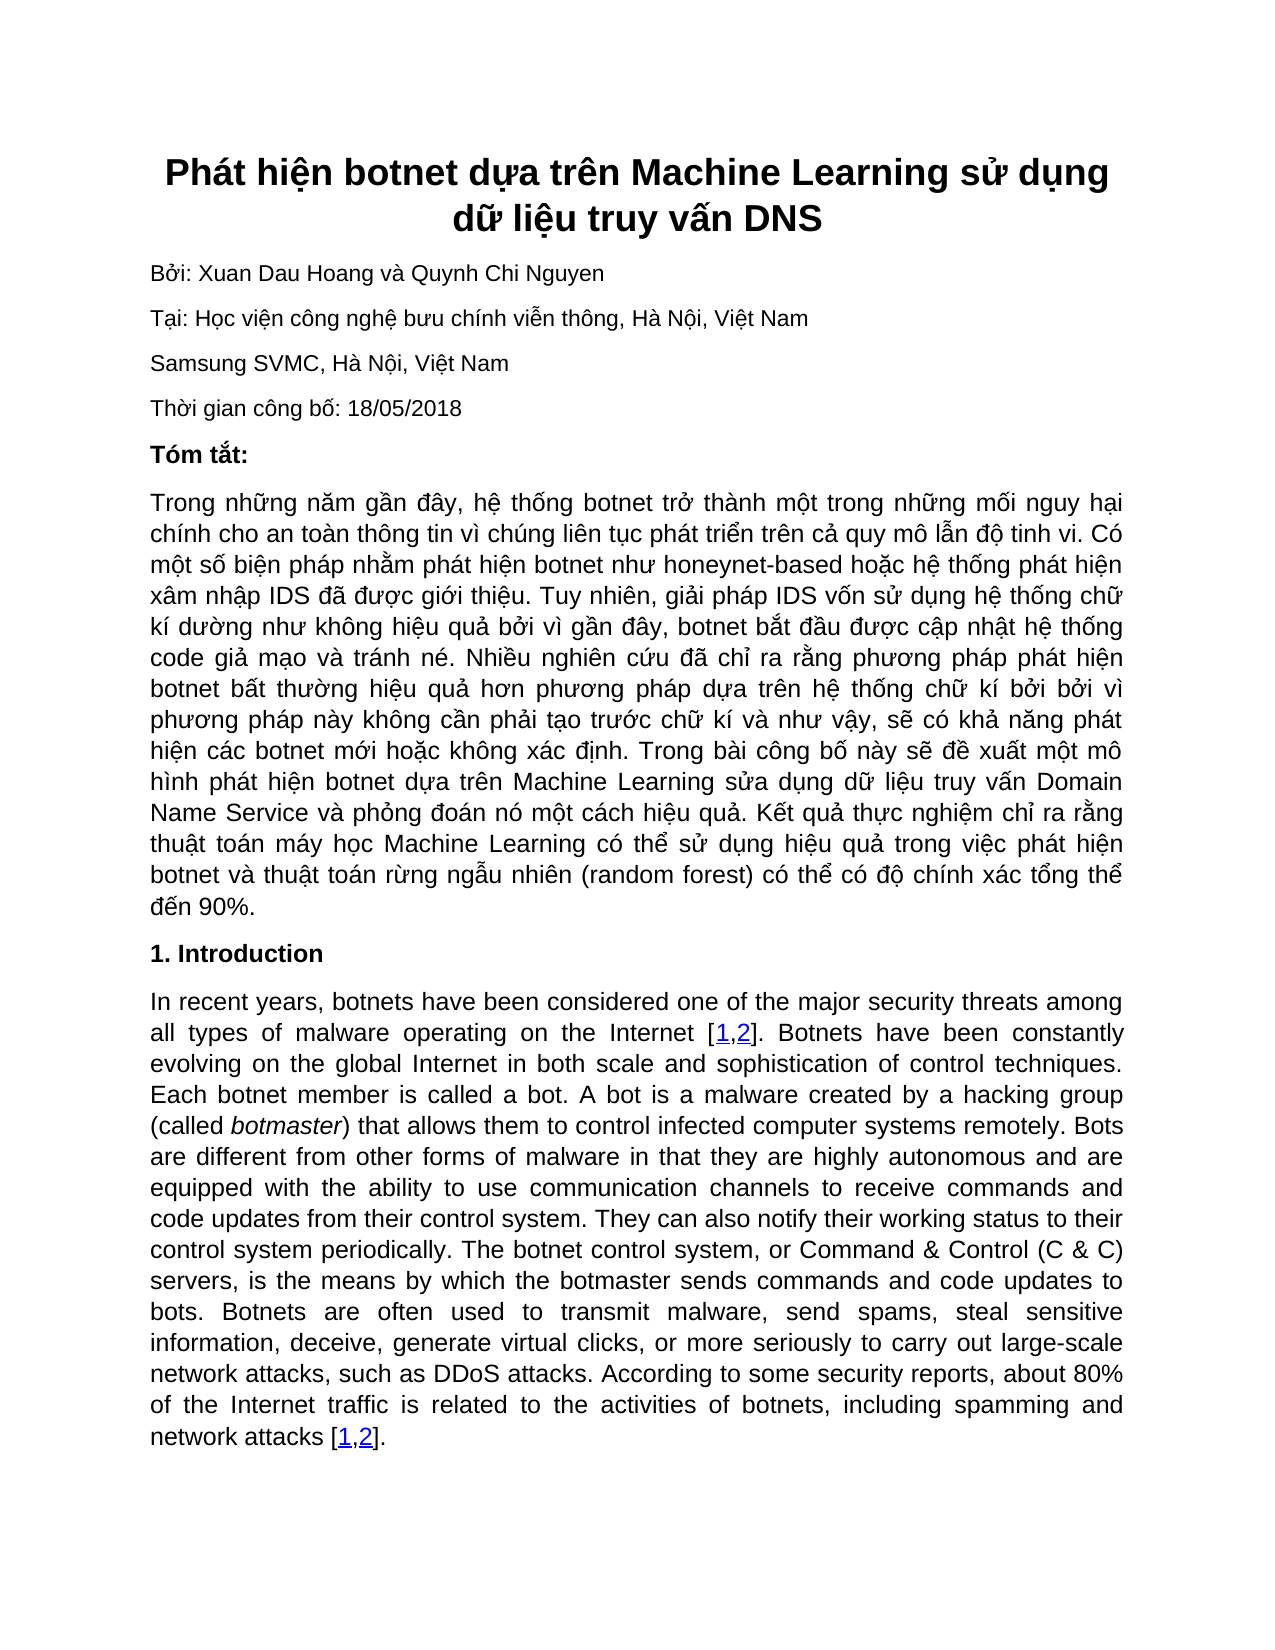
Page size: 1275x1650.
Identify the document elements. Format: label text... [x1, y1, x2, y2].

text 1. Introduction [150, 939, 1125, 968]
text In recent years, botnets have been considered one of the major security threats among all types of malware operating on the Internet [1,2]. Botnets have been constantly evolving on the global Internet in both scale and sophistication of control techniques. Each botnet member is called a bot. A bot is a malware created by a hacking group (called botmaster) that allows them to control infected computer systems remotely. Bots are different from other forms of malware in that they are highly autonomous and are equipped with the ability to use communication channels to receive commands and code updates from their control system. They can also notify their working status to their control system periodically. The botnet control system, or Command & Control (C & C) servers, is the means by which the botmaster sends commands and code updates to bots. Botnets are often used to transmit malware, send spams, steal sensitive information, deceive, generate virtual clicks, or more seriously to carry out large-scale network attacks, such as DDoS attacks. According to some security reports, about 80% of the Internet traffic is related to the activities of botnets, including spamming and network attacks [1,2]. [150, 987, 1125, 1450]
text Phát hiện botnet dựa trên Machine Learning sử dụng dữ liệu truy vấn DNS [150, 150, 1125, 240]
text Tại: Học viện công nghệ bưu chính viễn thông, Hà Nội, Việt Nam [150, 305, 1125, 331]
text Samsung SVMC, Hà Nội, Việt Nam [150, 350, 1125, 376]
text Bởi: Xuan Dau Hoang và Quynh Chi Nguyen [150, 260, 1125, 286]
text Trong những năm gần đây, hệ thống botnet trở thành một trong những mối nguy hại chính cho an toàn thông tin vì chúng liên tục phát triển trên cả quy mô lẫn độ tinh vi. Có một số biện pháp nhằm phát hiện botnet như honeynet-based hoặc hệ thống phát hiện xâm nhập IDS đã được giới thiệu. Tuy nhiên, giải pháp IDS vốn sử dụng hệ thống chữ kí dường như không hiệu quả bởi vì gần đây, botnet bắt đầu được cập nhật hệ thống code giả mạo và tránh né. Nhiều nghiên cứu đã chỉ ra rằng phương pháp phát hiện botnet bất thường hiệu quả hơn phương pháp dựa trên hệ thống chữ kí bởi bởi vì phương pháp này không cần phải tạo trước chữ kí và như vậy, sẽ có khả năng phát hiện các botnet mới hoặc không xác định. Trong bài công bố này sẽ đề xuất một mô hình phát hiện botnet dựa trên Machine Learning sửa dụng dữ liệu truy vấn Domain Name Service và phỏng đoán nó một cách hiệu quả. Kết quả thực nghiệm chỉ ra rằng thuật toán máy học Machine Learning có thể sử dụng hiệu quả trong việc phát hiện botnet và thuật toán rừng ngẫu nhiên (random forest) có thể có độ chính xác tổng thể đến 90%. [150, 488, 1125, 920]
text Tóm tắt: [150, 440, 1125, 469]
text Thời gian công bố: 18/05/2018 [150, 395, 1125, 421]
